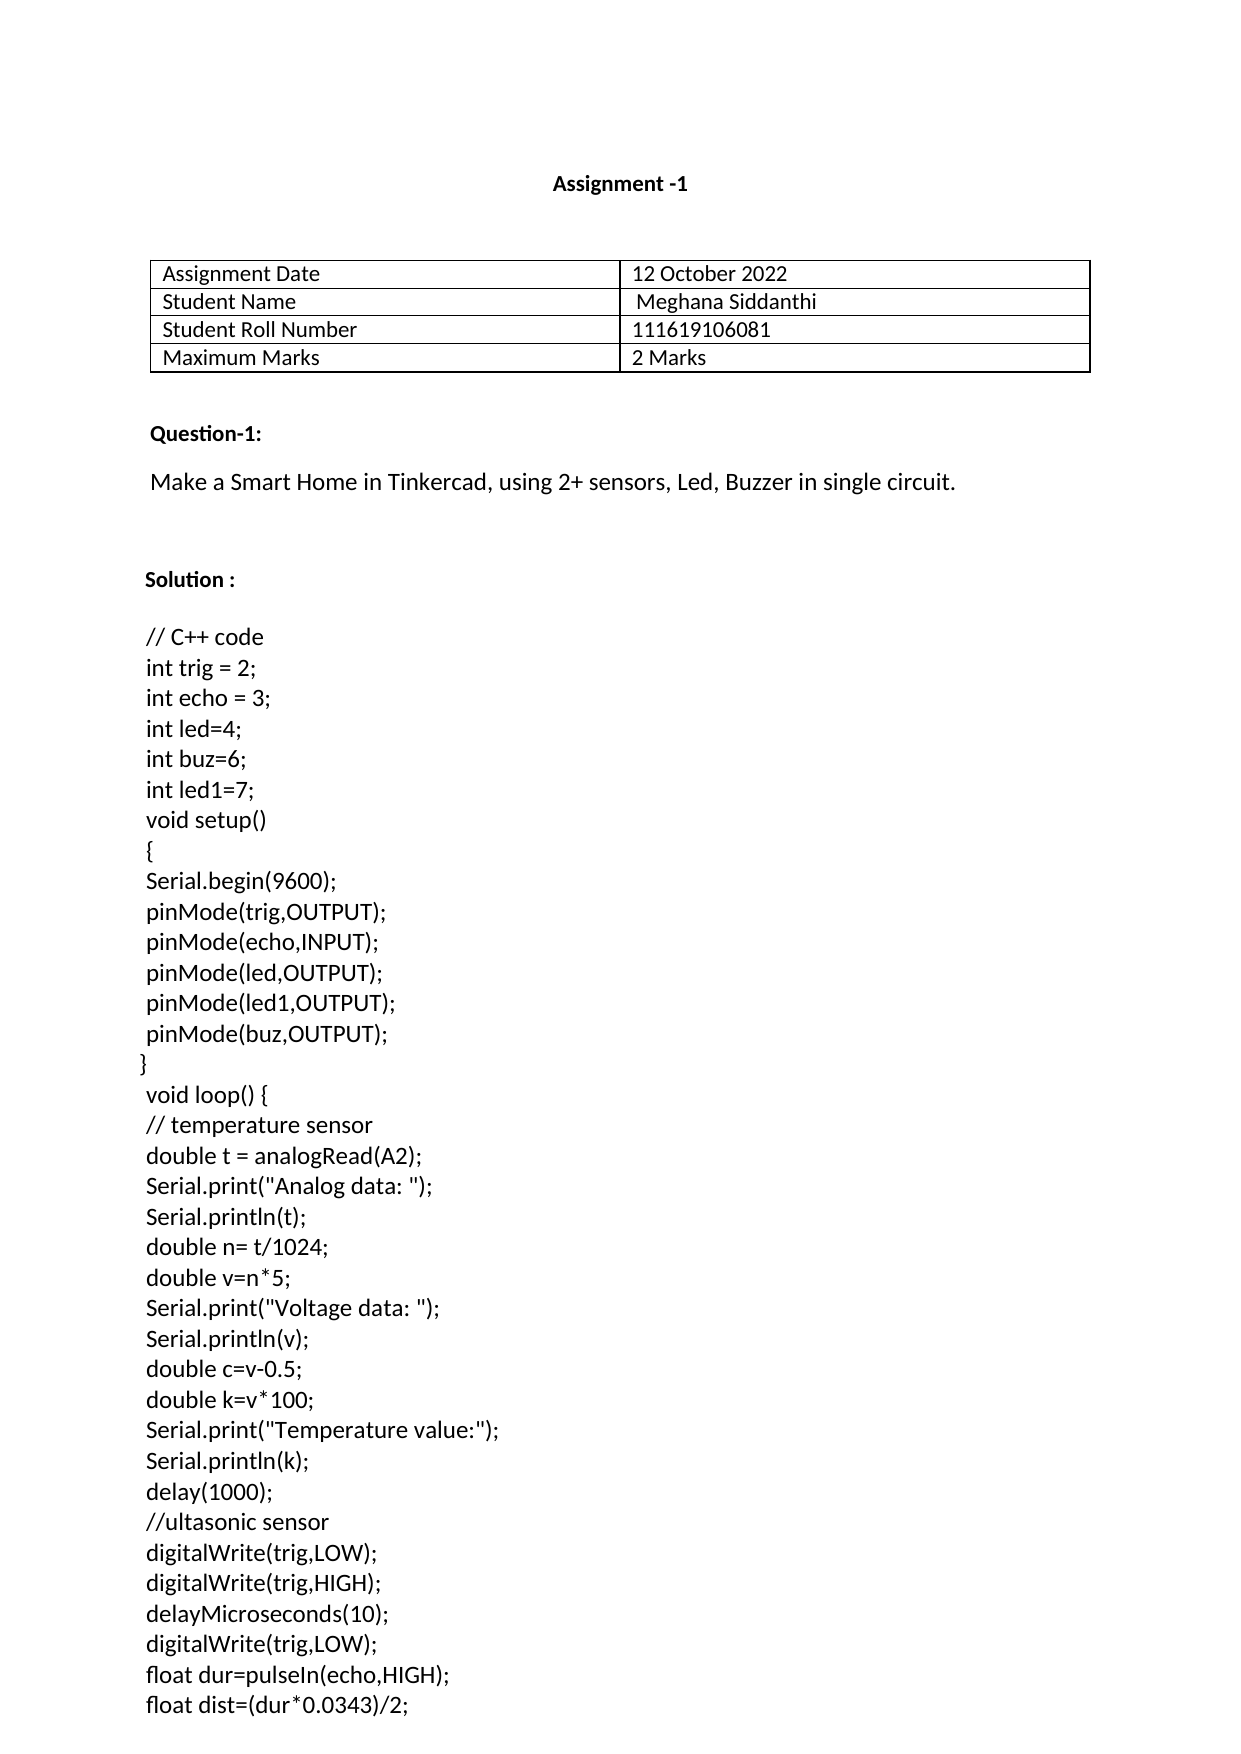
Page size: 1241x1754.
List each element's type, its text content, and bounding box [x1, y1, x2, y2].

text Make a Smart Home in Tinkercad, using 2+ sensors, Led, Buzzer in single circuit. [150, 466, 1084, 497]
text // C++ code [133, 621, 1103, 652]
table_header Assignment Date [151, 261, 619, 287]
text double t = analogRead(A2); [133, 1140, 1103, 1171]
text Serial.println(k); [133, 1445, 1103, 1476]
text Serial.print("Voltage data: "); [133, 1293, 1103, 1323]
text int led=4; [133, 713, 1103, 743]
text void loop() { [133, 1079, 1103, 1109]
text pinMode(buz,OUTPUT); [133, 1018, 1103, 1048]
text Solution : [133, 565, 1103, 593]
text // temperature sensor [133, 1109, 1103, 1140]
table_cell Student Roll Number [151, 316, 619, 343]
text Serial.begin(9600); [133, 865, 1103, 896]
text void setup() [133, 804, 1103, 835]
text int buz=6; [133, 743, 1103, 774]
text delayMicroseconds(10); [133, 1598, 1103, 1628]
text double n= t/1024; [133, 1232, 1103, 1262]
text double c=v-0.5; [133, 1354, 1103, 1384]
table_cell 111619106081 [621, 316, 1089, 343]
text float dist=(dur*0.0343)/2; [133, 1689, 1103, 1720]
text digitalWrite(trig,LOW); [133, 1628, 1103, 1659]
text pinMode(trig,OUTPUT); [133, 896, 1103, 926]
text pinMode(led,OUTPUT); [133, 957, 1103, 987]
text } [133, 1048, 1103, 1079]
text delay(1000); [133, 1476, 1103, 1506]
table_cell Meghana Siddanthi [621, 289, 1089, 315]
table_cell Student Name [151, 289, 619, 315]
text Serial.print("Temperature value:"); [133, 1415, 1103, 1445]
table_cell 2 Marks [621, 344, 1089, 371]
text Serial.println(v); [133, 1323, 1103, 1354]
text int trig = 2; [133, 652, 1103, 682]
text double k=v*100; [133, 1384, 1103, 1415]
text digitalWrite(trig,LOW); [133, 1537, 1103, 1567]
text pinMode(echo,INPUT); [133, 926, 1103, 957]
text int echo = 3; [133, 682, 1103, 713]
text float dur=pulseIn(echo,HIGH); [133, 1659, 1103, 1689]
table_header 12 October 2022 [621, 261, 1089, 287]
text int led1=7; [133, 774, 1103, 804]
text //ultasonic sensor [133, 1506, 1103, 1537]
subtitle Assignment -1 [519, 169, 721, 197]
text Serial.print("Analog data: "); [133, 1171, 1103, 1201]
subtitle Question-1: [150, 419, 1103, 447]
text pinMode(led1,OUTPUT); [133, 987, 1103, 1018]
text { [133, 835, 1103, 865]
table_cell Maximum Marks [151, 344, 619, 371]
text double v=n*5; [133, 1262, 1103, 1293]
text Serial.println(t); [133, 1201, 1103, 1232]
text digitalWrite(trig,HIGH); [133, 1567, 1103, 1598]
